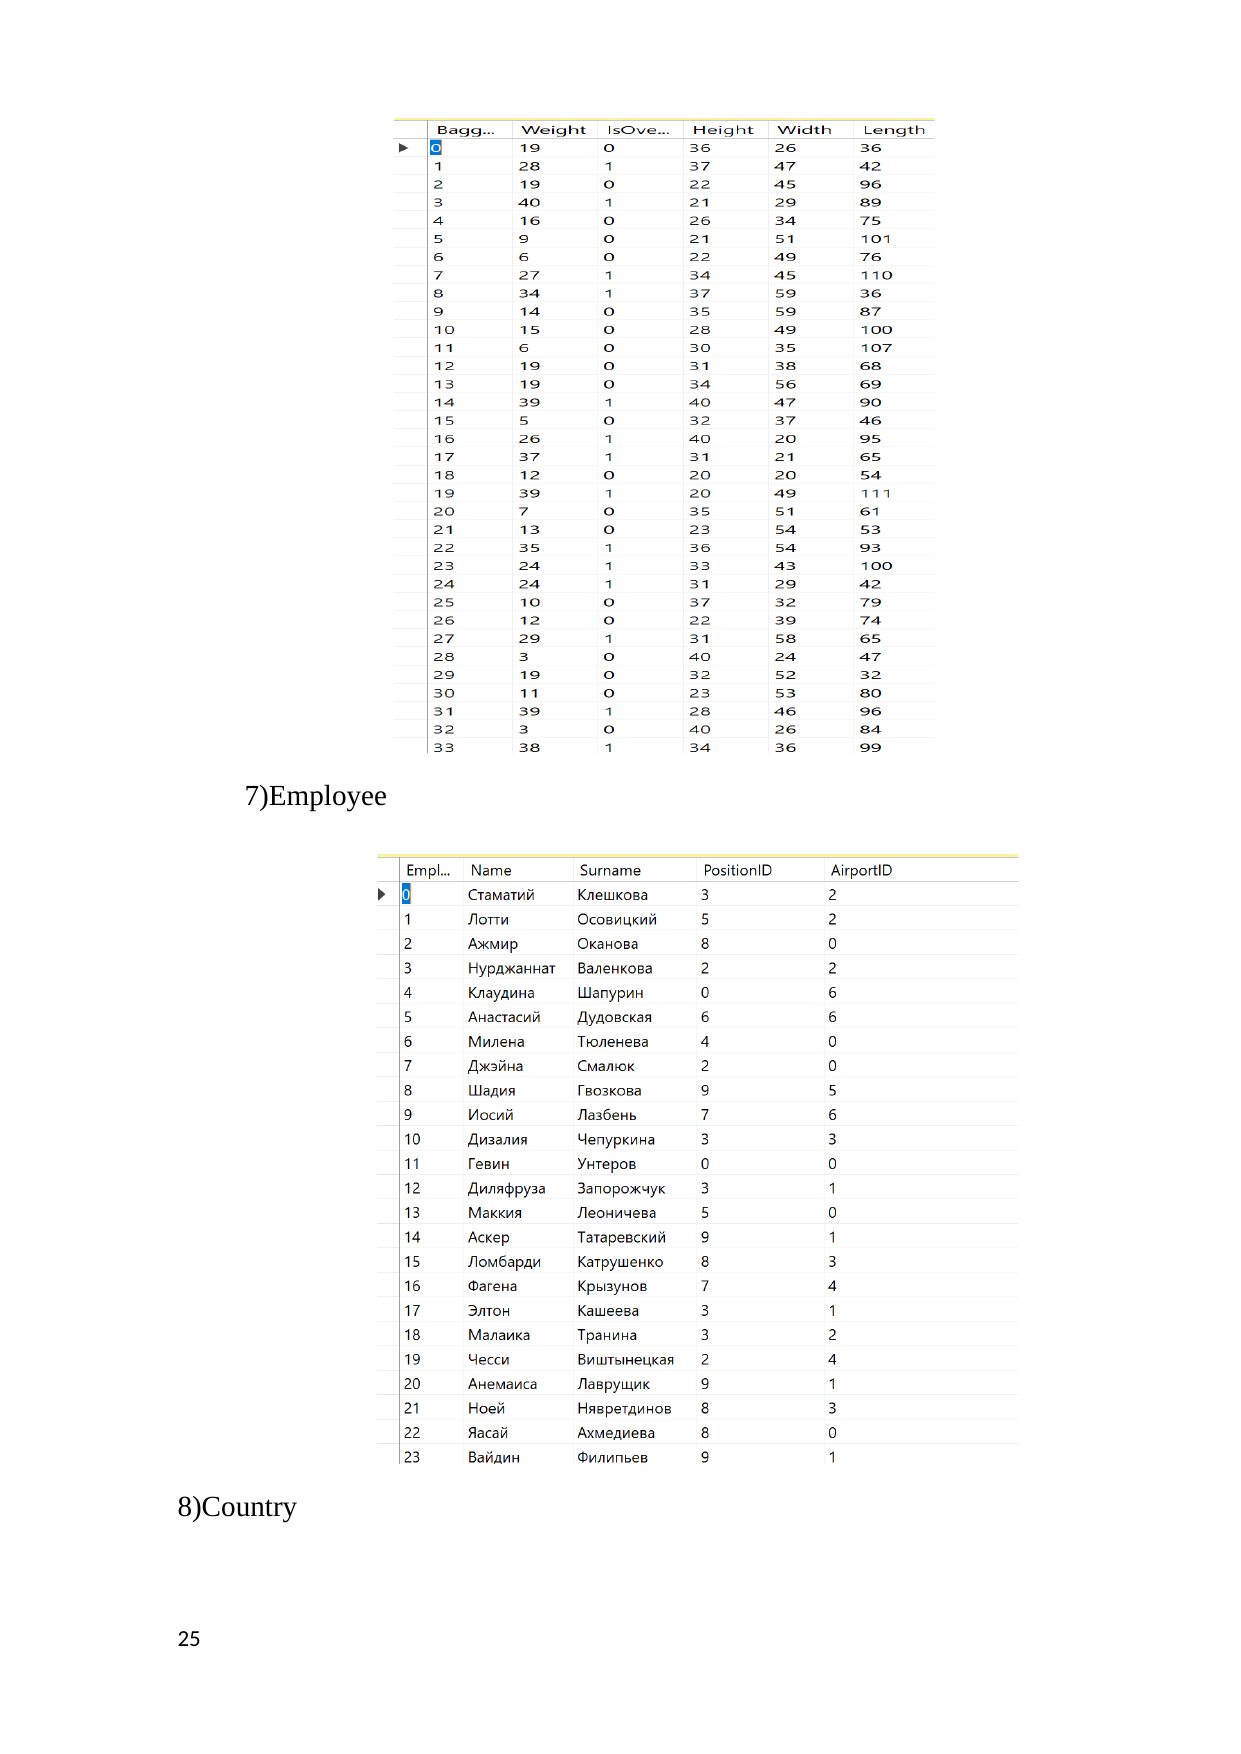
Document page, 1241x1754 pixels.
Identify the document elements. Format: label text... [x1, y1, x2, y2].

picture [394, 118, 935, 753]
text 8)Country [177, 1489, 1152, 1522]
list 7)Employee [244, 778, 1152, 811]
picture [377, 854, 1019, 1464]
